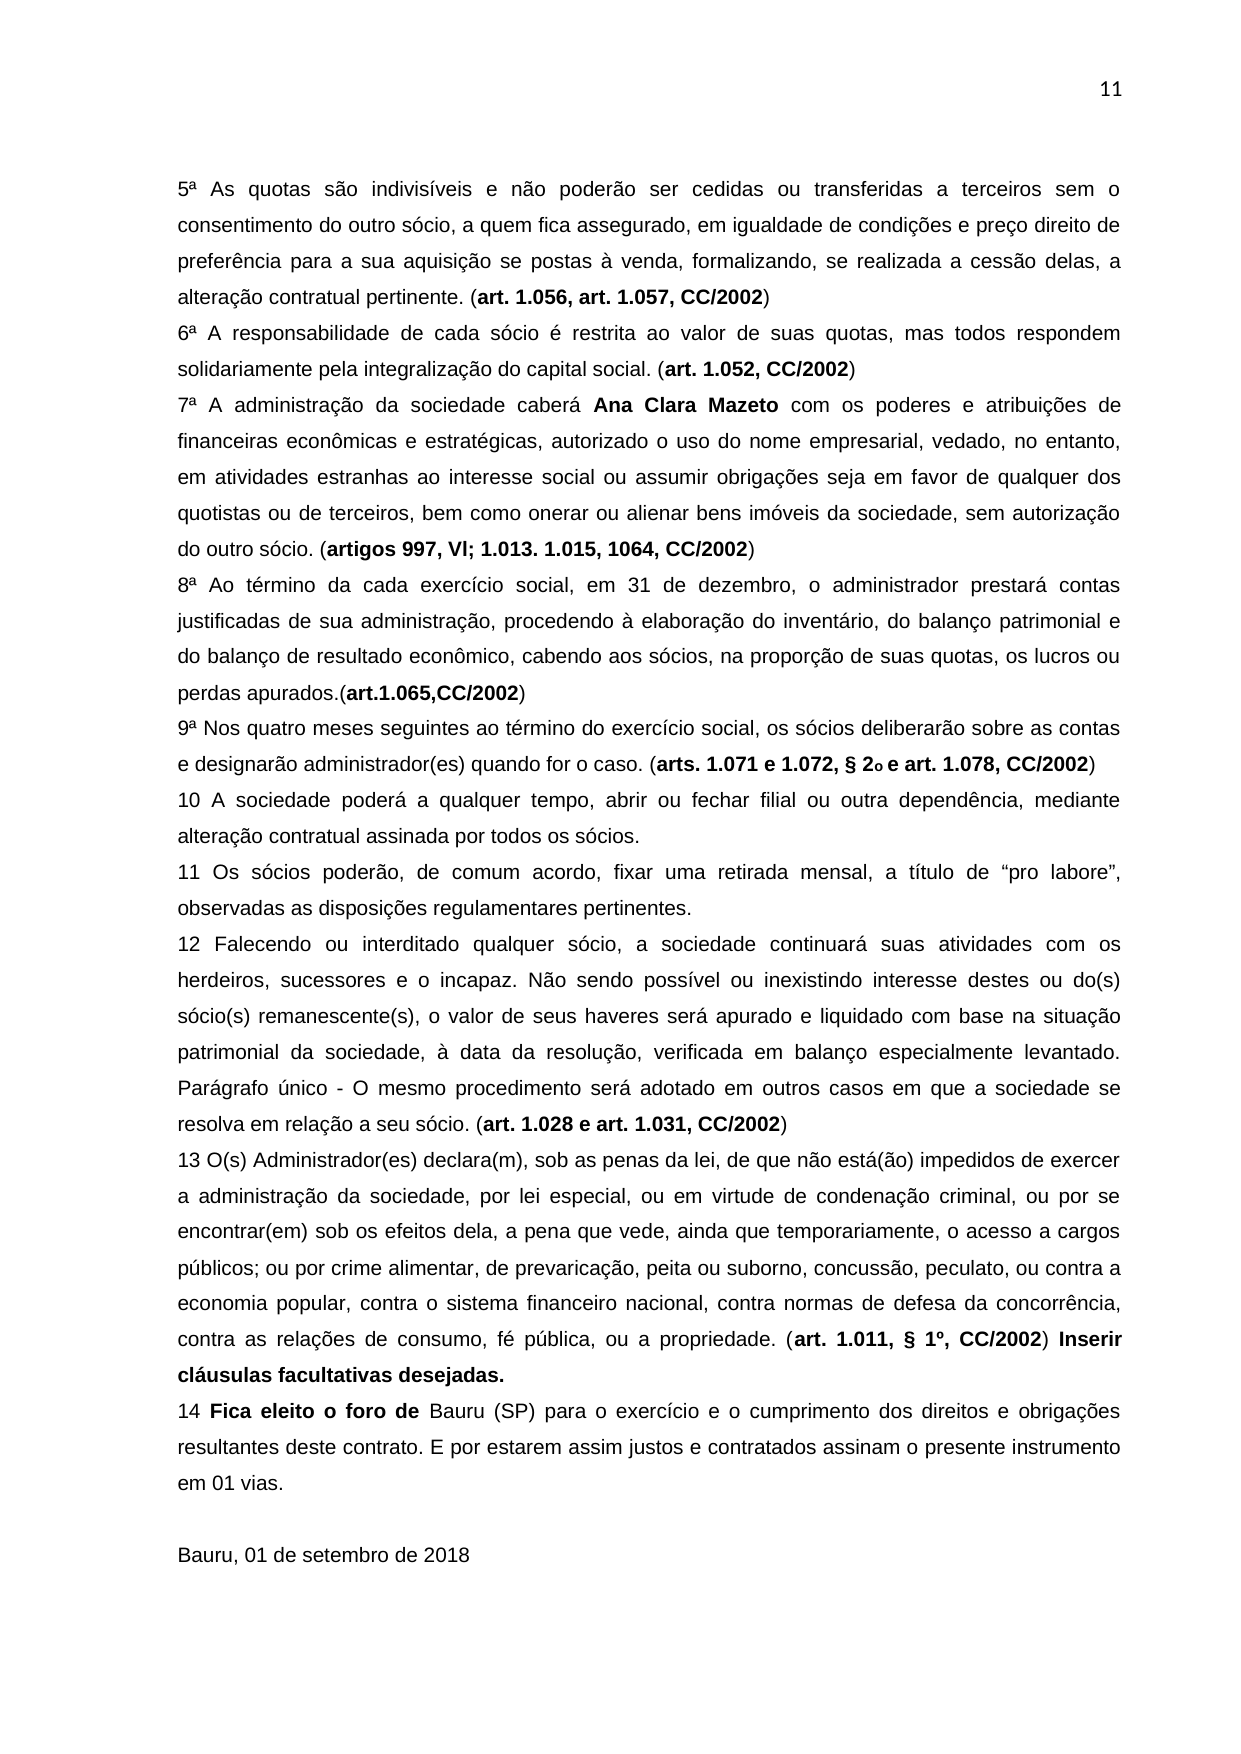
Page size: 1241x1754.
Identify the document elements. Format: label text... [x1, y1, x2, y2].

text 14 Fica eleito o foro de Bauru (SP) para o exercício e o cumprimento dos direitos e obrigações resultantes deste contrato. E por estarem assim justos e contratados assinam o presente instrumento em 01 vias. [177, 1399, 1122, 1495]
text 5ª As quotas são indivisíveis e não poderão ser cedidas ou transferidas a terceiros sem o consentimento do outro sócio, a quem fica assegurado, em igualdade de condições e preço direito de preferência para a sua aquisição se postas à venda, formalizando, se realizada a cessão delas, a alteração contratual pertinente. (art. 1.056, art. 1.057, CC/2002) [177, 177, 1122, 309]
text 13 O(s) Administrador(es) declara(m), sob as penas da lei, de que não está(ão) impedidos de exercer a administração da sociedade, por lei especial, ou em virtude de condenação criminal, ou por se encontrar(em) sob os efeitos dela, a pena que vede, ainda que temporariamente, o acesso a cargos públicos; ou por crime alimentar, de prevaricação, peita ou suborno, concussão, peculato, ou contra a economia popular, contra o sistema financeiro nacional, contra normas de defesa da concorrência, contra as relações de consumo, fé pública, ou a propriedade. (art. 1.011, § 1º, CC/2002) Inserir cláusulas facultativas desejadas. [177, 1147, 1122, 1387]
text 12 Falecendo ou interditado qualquer sócio, a sociedade continuará suas atividades com os herdeiros, sucessores e o incapaz. Não sendo possível ou inexistindo interesse destes ou do(s) sócio(s) remanescente(s), o valor de seus haveres será apurado e liquidado com base na situação patrimonial da sociedade, à data da resolução, verificada em balanço especialmente levantado. Parágrafo único - O mesmo procedimento será adotado em outros casos em que a sociedade se resolva em relação a seu sócio. (art. 1.028 e art. 1.031, CC/2002) [177, 932, 1122, 1136]
text 8ª Ao término da cada exercício social, em 31 de dezembro, o administrador prestará contas justificadas de sua administração, procedendo à elaboração do inventário, do balanço patrimonial e do balanço de resultado econômico, cabendo aos sócios, na proporção de suas quotas, os lucros ou perdas apurados.(art.1.065,CC/2002) [177, 572, 1122, 704]
text 9ª Nos quatro meses seguintes ao término do exercício social, os sócios deliberarão sobre as contas e designarão administrador(es) quando for o caso. (arts. 1.071 e 1.072, § 2o e art. 1.078, CC/2002) [177, 716, 1122, 776]
text 6ª A responsabilidade de cada sócio é restrita ao valor de suas quotas, mas todos respondem solidariamente pela integralização do capital social. (art. 1.052, CC/2002) [177, 321, 1122, 381]
text Bauru, 01 de setembro de 2018 [177, 1543, 1122, 1567]
text 11 Os sócios poderão, de comum acordo, fixar uma retirada mensal, a título de “pro labore”, observadas as disposições regulamentares pertinentes. [177, 860, 1122, 920]
text 7ª A administração da sociedade caberá Ana Clara Mazeto com os poderes e atribuições de financeiras econômicas e estratégicas, autorizado o uso do nome empresarial, vedado, no entanto, em atividades estranhas ao interesse social ou assumir obrigações seja em favor de qualquer dos quotistas ou de terceiros, bem como onerar ou alienar bens imóveis da sociedade, sem autorização do outro sócio. (artigos 997, Vl; 1.013. 1.015, 1064, CC/2002) [177, 393, 1122, 561]
text 10 A sociedade poderá a qualquer tempo, abrir ou fechar filial ou outra dependência, mediante alteração contratual assinada por todos os sócios. [177, 788, 1122, 848]
